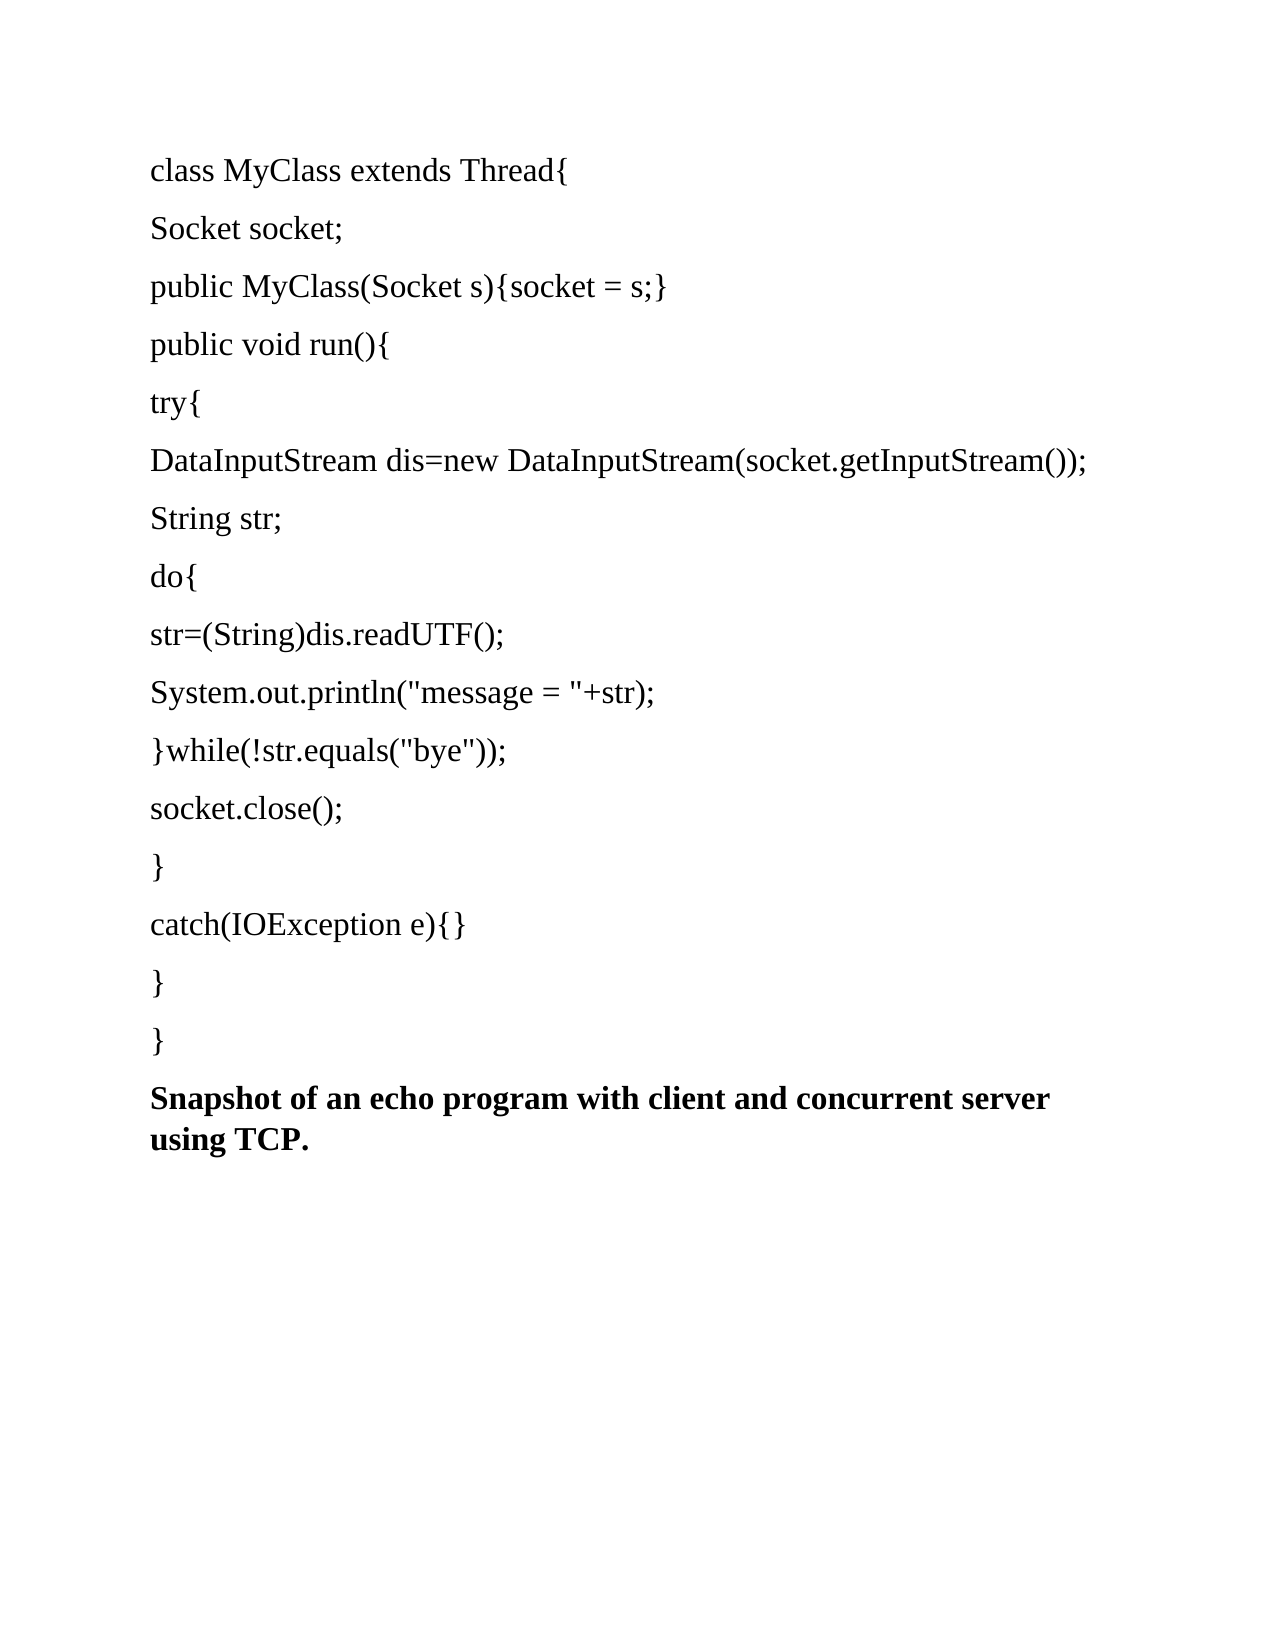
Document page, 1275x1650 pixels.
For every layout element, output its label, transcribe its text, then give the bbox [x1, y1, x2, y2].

text } [150, 846, 1125, 884]
text System.out.println("message = "+str); [150, 672, 1125, 711]
text do{ [150, 556, 1125, 594]
text class MyClass extends Thread{ [150, 150, 1125, 188]
text Snapshot of an echo program with client and concurrent server using TCP. [150, 1078, 1125, 1158]
text try{ [150, 382, 1125, 420]
text DataInputStream dis=new DataInputStream(socket.getInputStream()); [150, 440, 1125, 478]
text } [150, 962, 1125, 1001]
text str=(String)dis.readUTF(); [150, 614, 1125, 652]
text public MyClass(Socket s){socket = s;} [150, 266, 1125, 304]
text String str; [150, 498, 1125, 536]
text public void run(){ [150, 324, 1125, 362]
text catch(IOException e){} [150, 904, 1125, 943]
text Socket socket; [150, 208, 1125, 246]
text } [150, 1020, 1125, 1059]
text socket.close(); [150, 788, 1125, 827]
text }while(!str.equals("bye")); [150, 730, 1125, 768]
